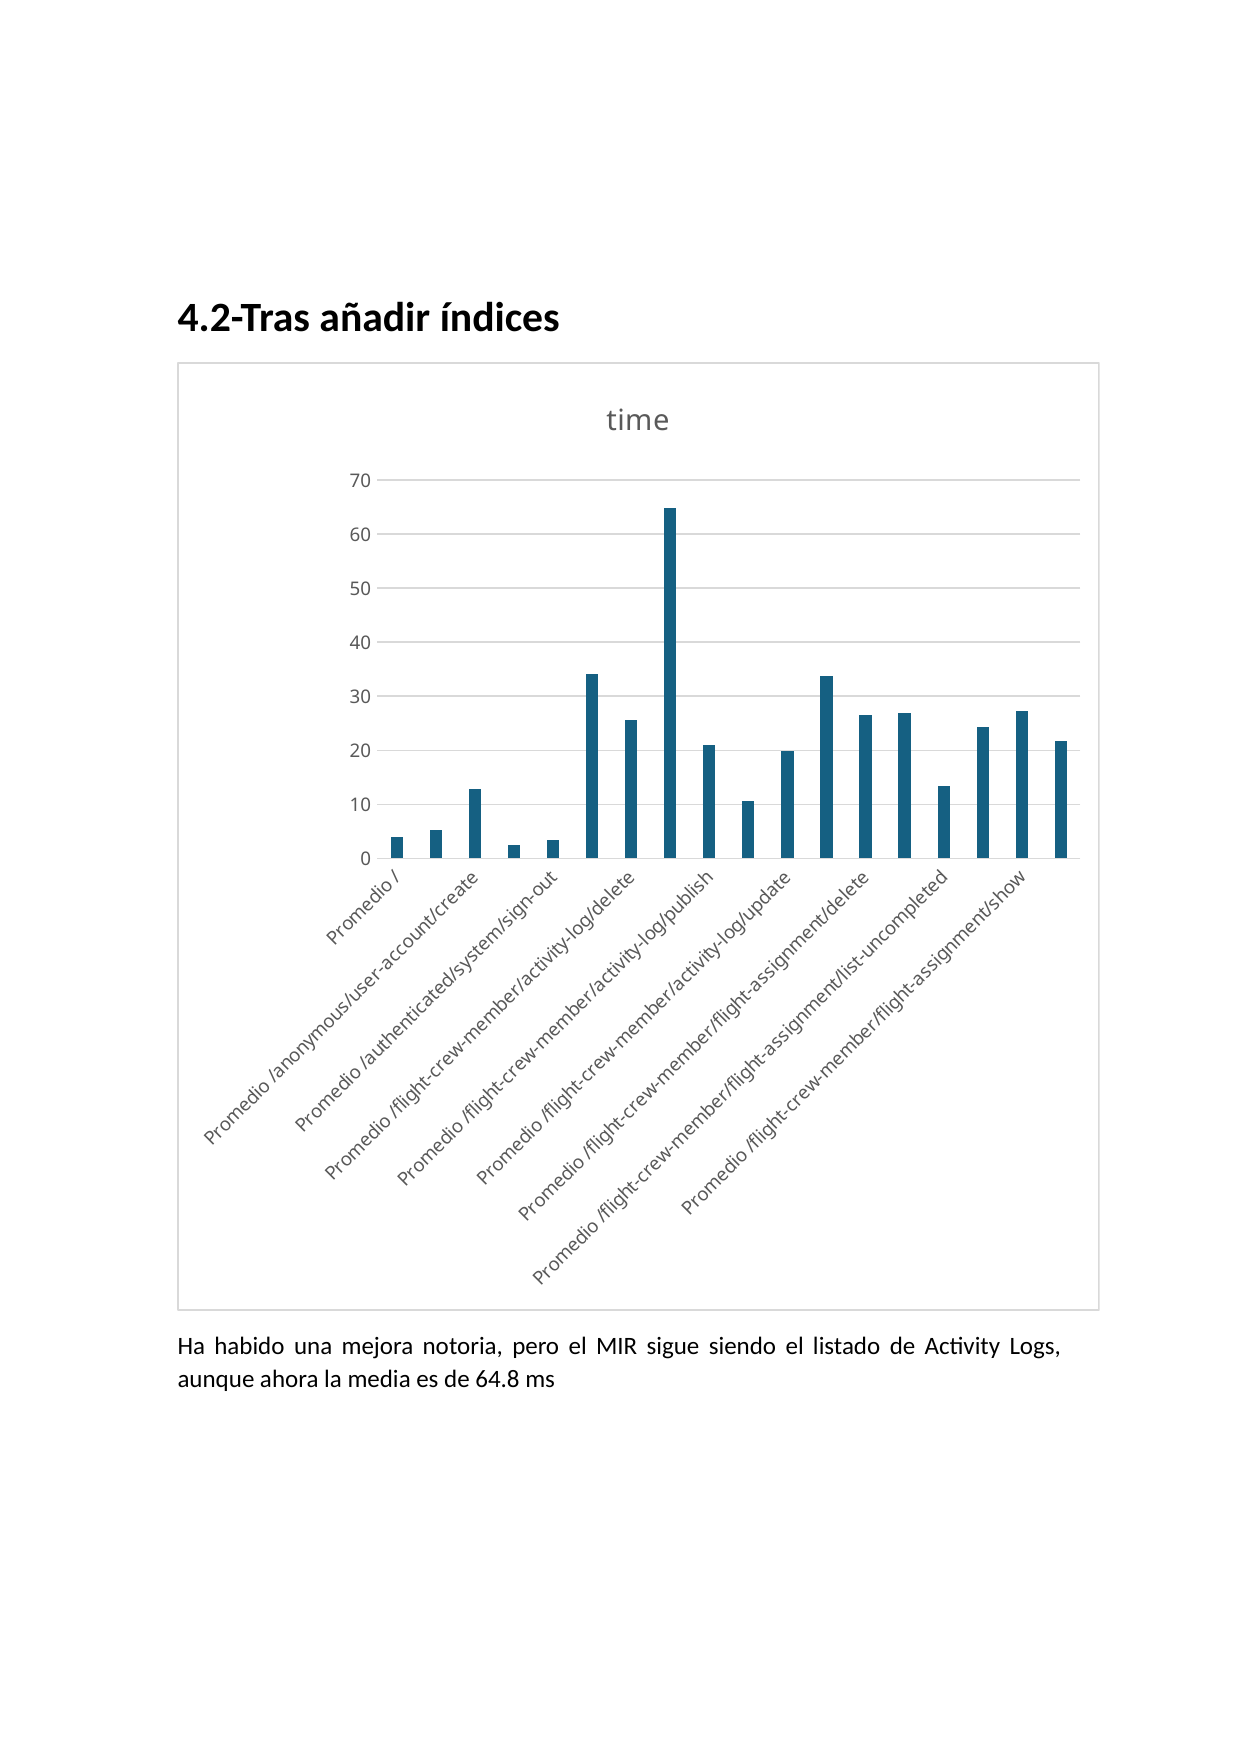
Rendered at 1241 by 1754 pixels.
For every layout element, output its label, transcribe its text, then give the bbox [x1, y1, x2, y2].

text Ha habido una mejora notoria, pero el MIR sigue siendo el listado de Activity Logs, aunque ahora la media es de 64.8 ms [177, 1330, 1063, 1394]
text 4.2-Tras añadir índices [177, 291, 1063, 342]
